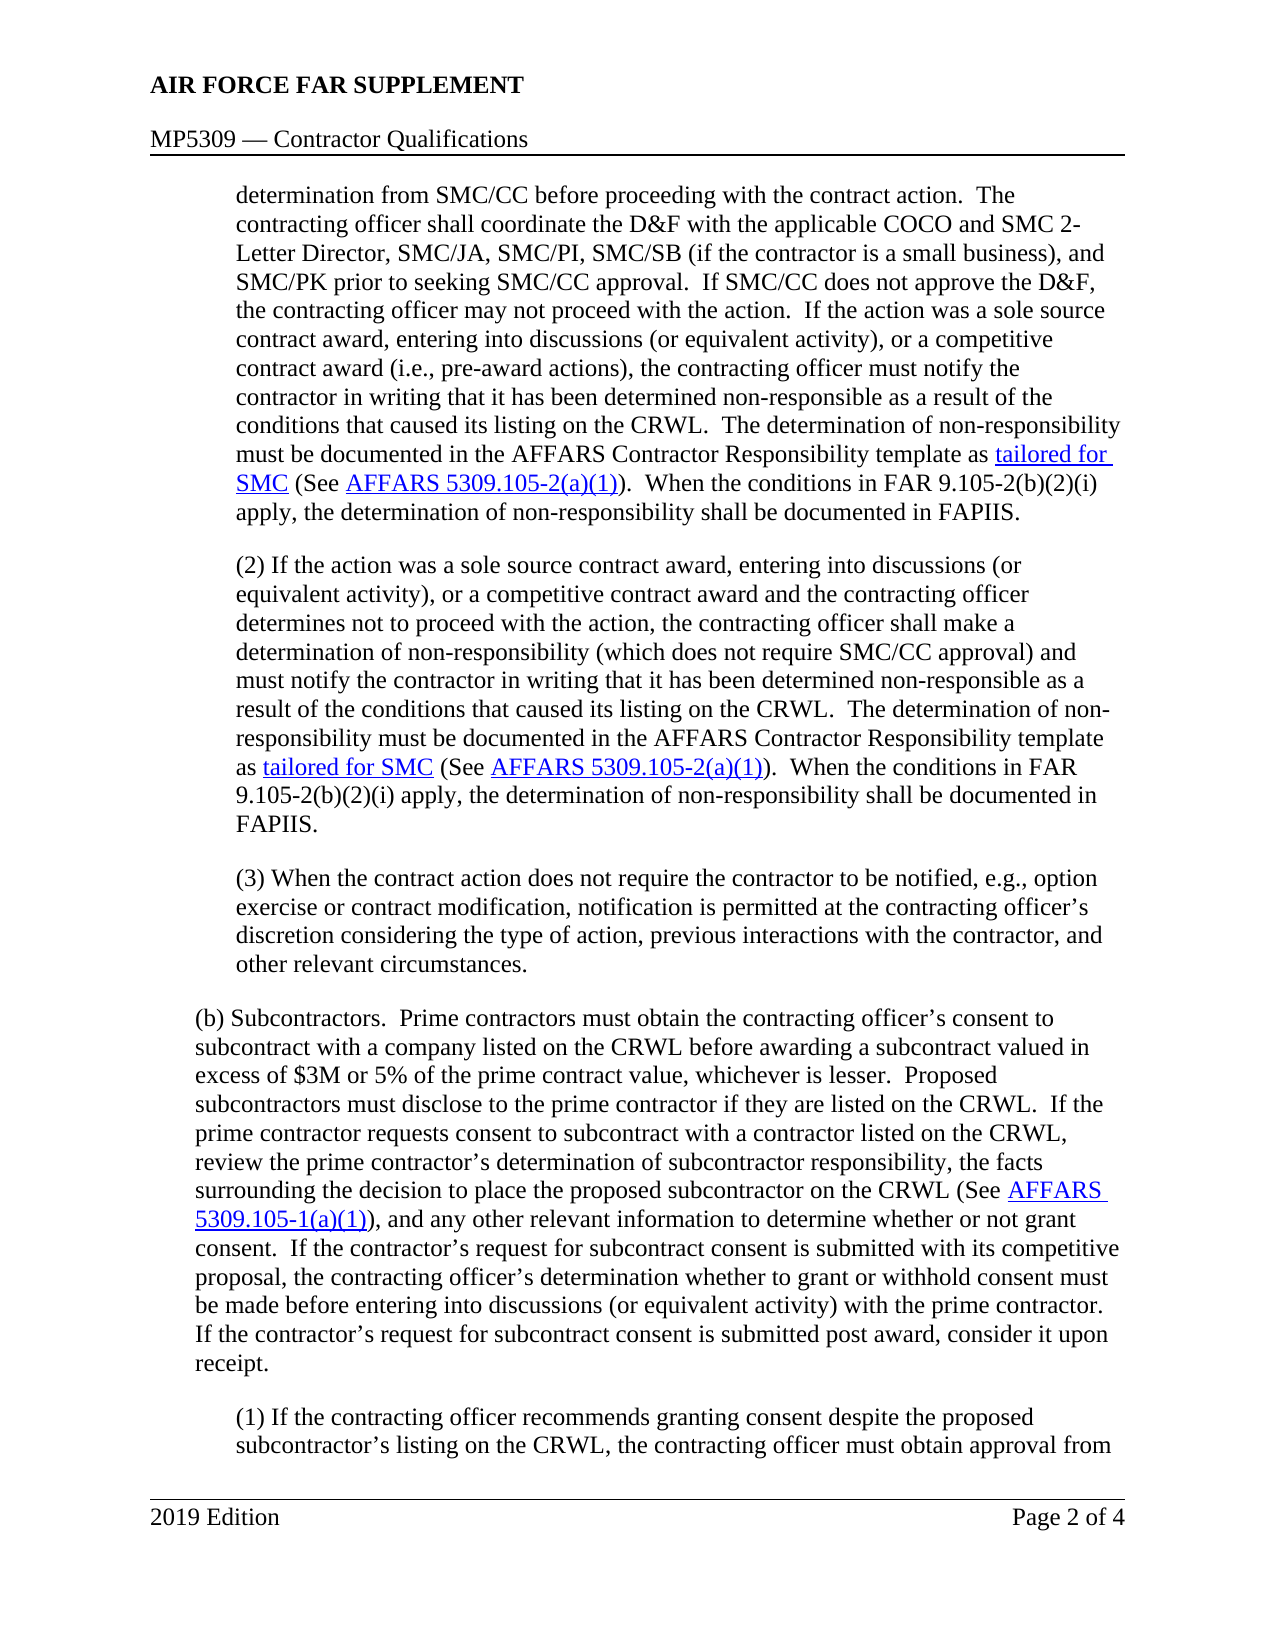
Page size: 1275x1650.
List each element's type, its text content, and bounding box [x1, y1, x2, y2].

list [236, 1402, 1125, 1459]
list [236, 181, 1125, 526]
list (b) Subcontractors. Prime contractors must obtain the contracting officer’s consent to subcontract with a company listed on the CRWL before awarding a subcontract valued in excess of $3M or 5% of the prime contract value, whichever is lesser. Proposed subcontractors must disclose to the prime contractor if they are listed on the CRWL. If the prime contractor requests consent to subcontract with a contractor listed on the CRWL, review the prime contractor’s determination of subcontractor responsibility, the facts surrounding the decision to place the proposed subcontractor on the CRWL (See AFFARS 5309.105-1(a)(1)), and any other relevant information to determine whether or not grant consent. If the contractor’s request for subcontract consent is submitted with its competitive proposal, the contracting officer’s determination whether to grant or withhold consent must be made before entering into discussions (or equivalent activity) with the prime contractor. If the contractor’s request for subcontract consent is submitted post award, consider it upon receipt. [195, 1003, 1125, 1377]
list (3) When the contract action does not require the contractor to be notified, e.g., option exercise or contract modification, notification is permitted at the contracting officer’s discretion considering the type of action, previous interactions with the contractor, and other relevant circumstances. [236, 863, 1125, 978]
list (2) If the action was a sole source contract award, entering into discussions (or equivalent activity), or a competitive contract award and the contracting officer determines not to proceed with the action, the contracting officer shall make a determination of non-responsibility (which does not require SMC/CC approval) and must notify the contractor in writing that it has been determined non-responsible as a result of the conditions that caused its listing on the CRWL. The determination of non-responsibility must be documented in the AFFARS Contractor Responsibility template as tailored for SMC (See AFFARS 5309.105-2(a)(1)). When the conditions in FAR 9.105-2(b)(2)(i) apply, the determination of non-responsibility shall be documented in FAPIIS. [236, 551, 1125, 838]
